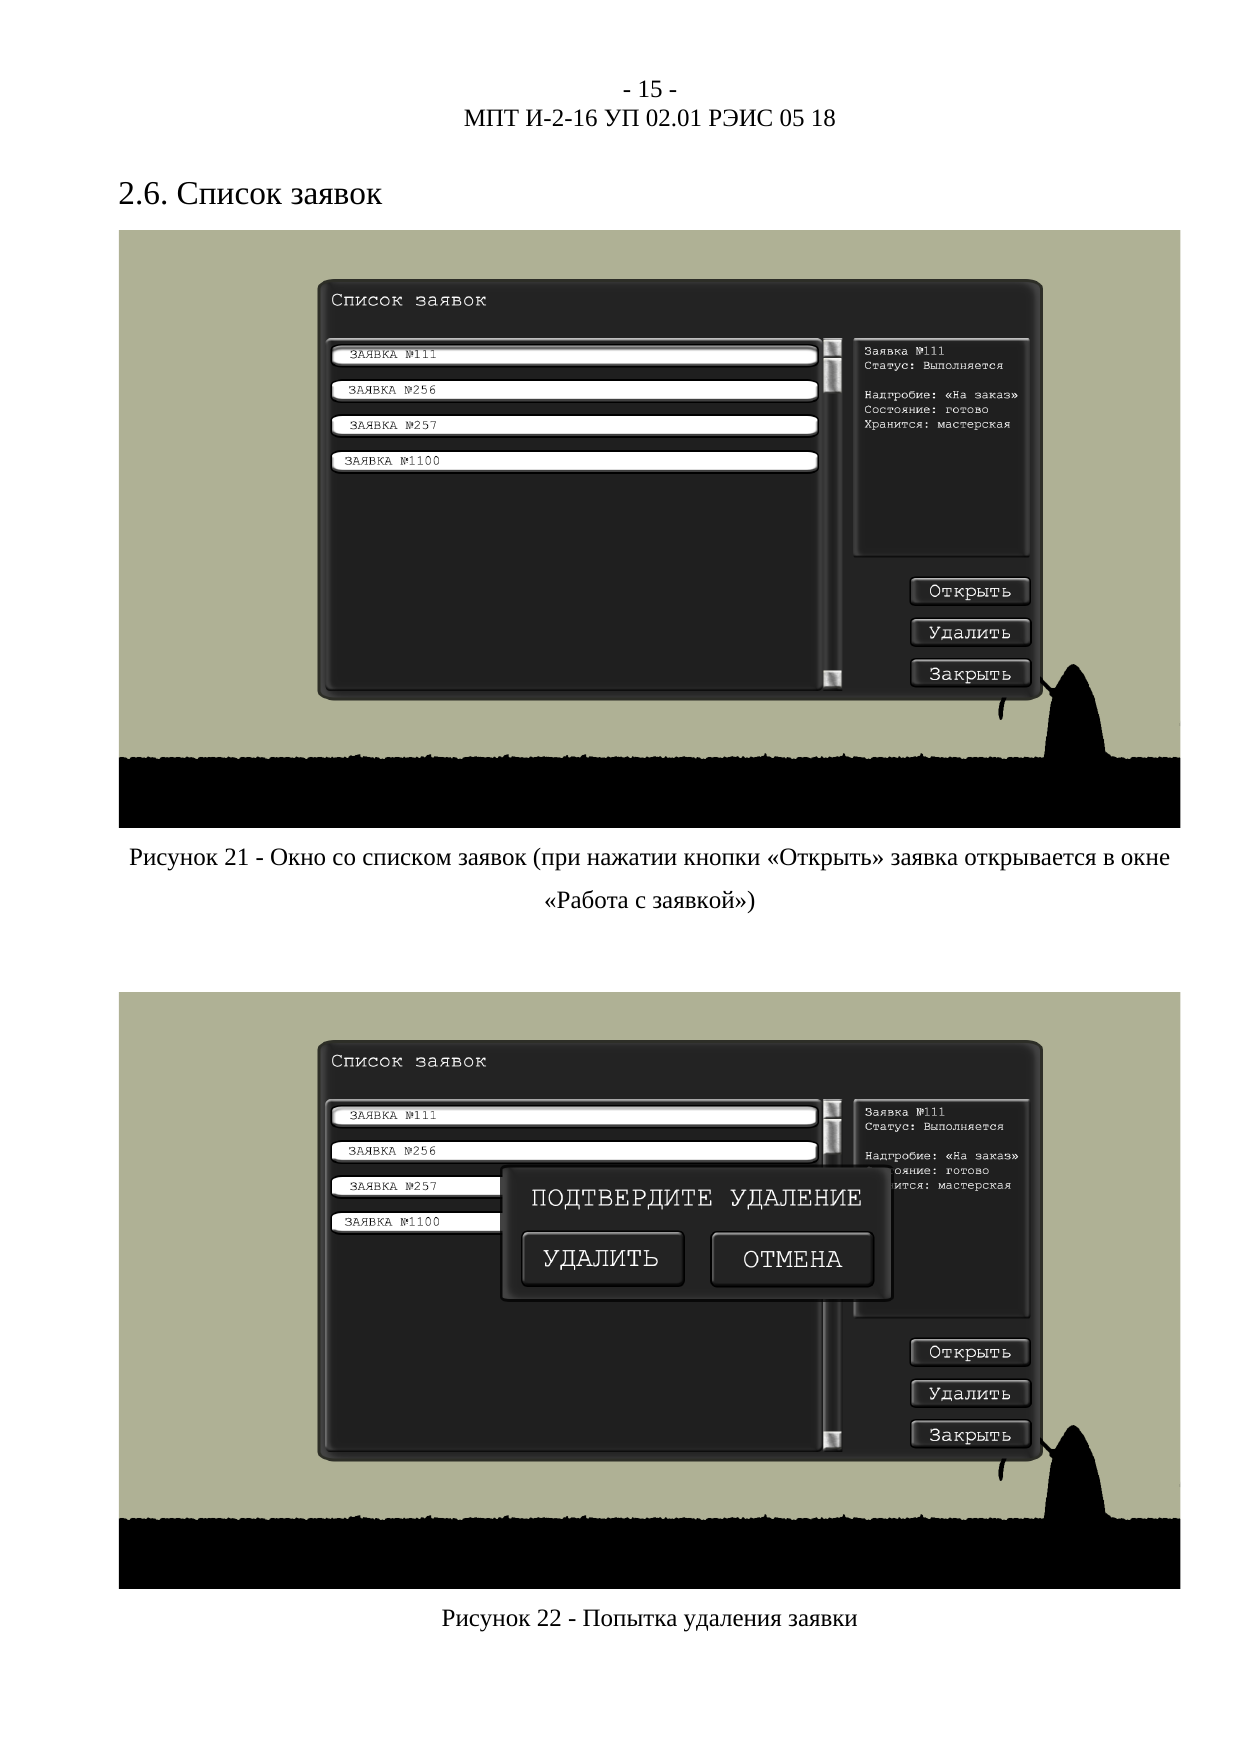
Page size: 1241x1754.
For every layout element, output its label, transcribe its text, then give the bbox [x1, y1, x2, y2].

picture [118, 230, 1181, 828]
text Рисунок 21 - Окно со списком заявок (при нажатии кнопки «Открыть» заявка открывается в окне «Работа с заявкой») [118, 842, 1181, 914]
subtitle 2.6. Список заявок [118, 173, 1181, 212]
text Рисунок 22 - Попытка удаления заявки [118, 1603, 1181, 1632]
picture [118, 992, 1181, 1589]
